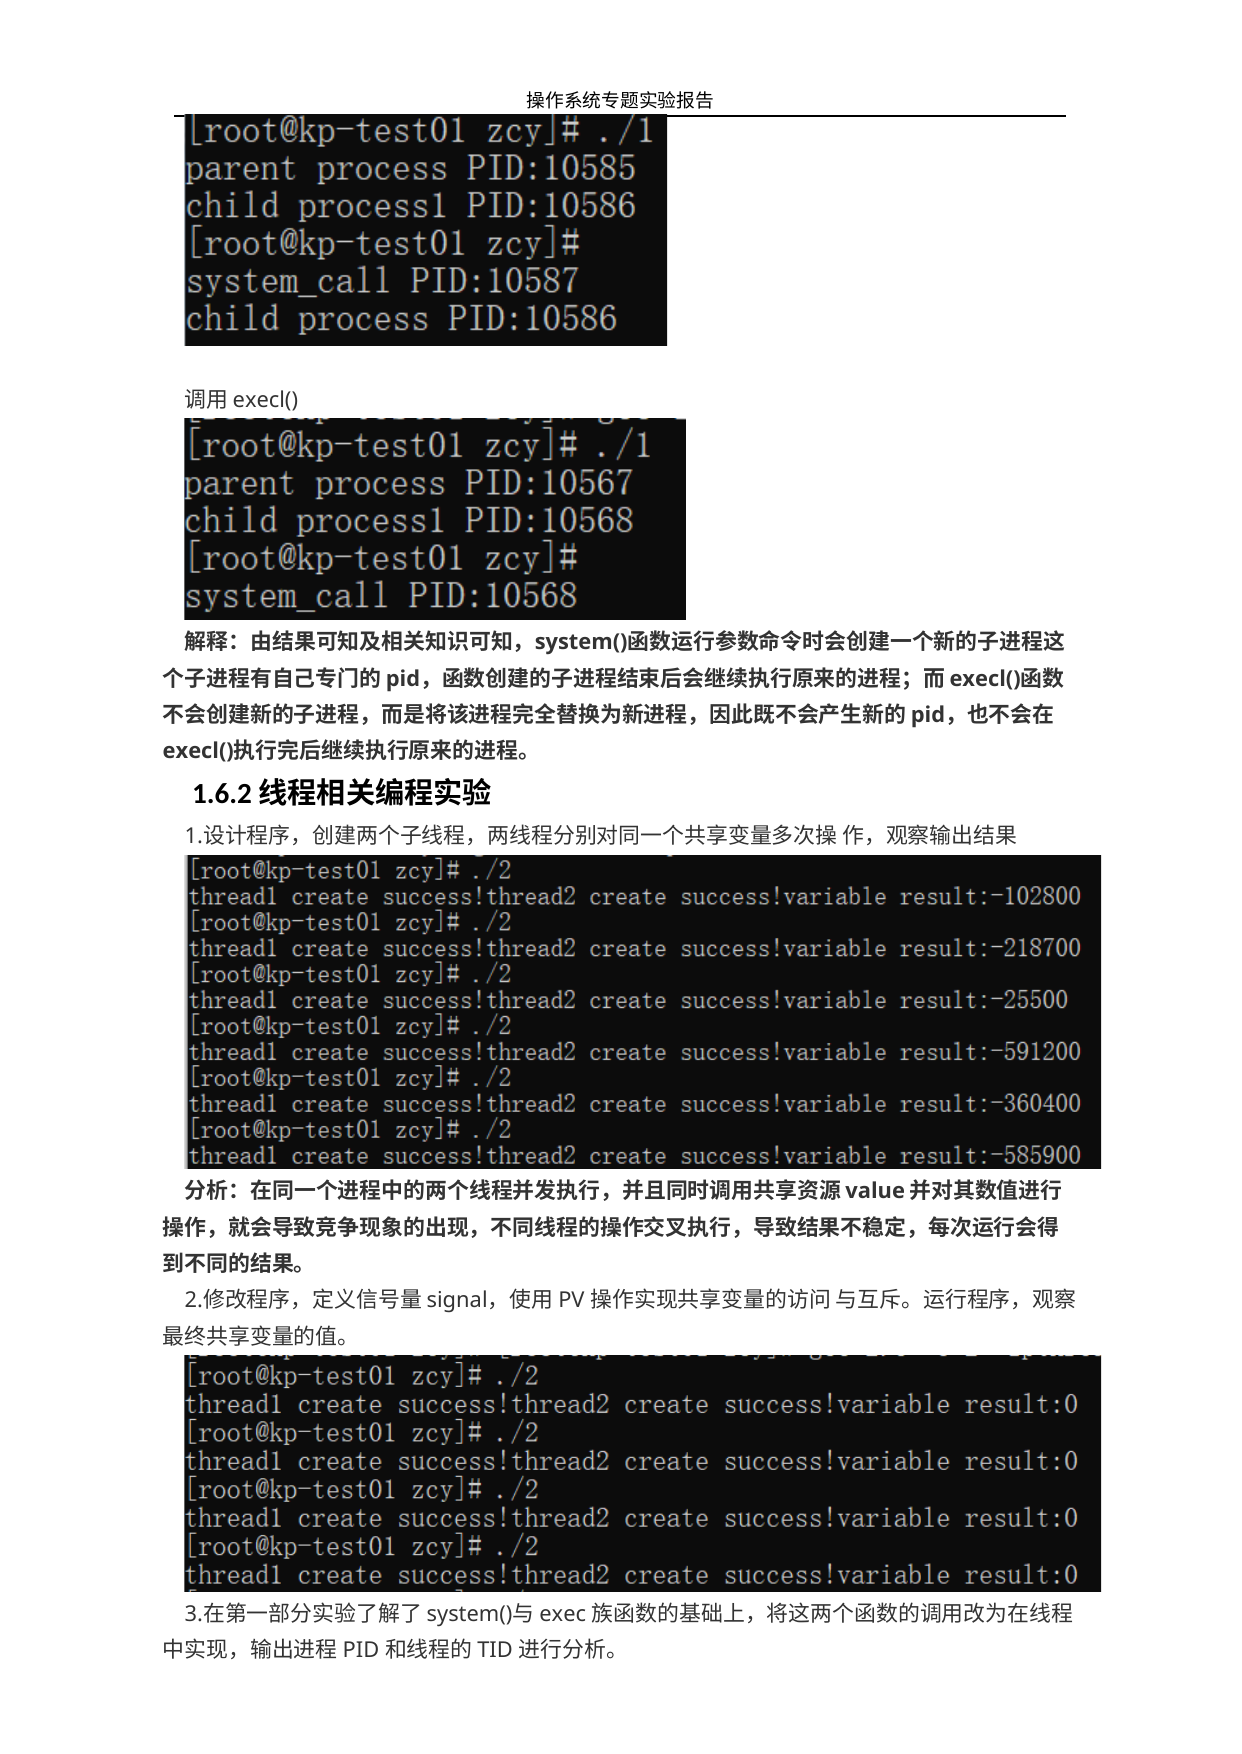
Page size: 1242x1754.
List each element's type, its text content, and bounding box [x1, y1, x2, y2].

text 1.设计程序，创建两个子线程，两线程分别对同一个共享变量多次操 作，观察输出结果 [162, 818, 1079, 850]
text 解释：由结果可知及相关知识可知，system()函数运行参数命令时会创建一个新的子进程这个子进程有自己专门的pid，函数创建的子进程结束后会继续执行原来的进程；而execl()函数不会创建新的子进程，而是将该进程完全替换为新进程，因此既不会产生新的pid，也不会在execl()执行完后继续执行原来的进程。 [162, 624, 1079, 765]
text 分析：在同一个进程中的两个线程并发执行，并且同时调用共享资源value并对其数值进行操作，就会导致竞争现象的出现，不同线程的操作交叉执行，导致结果不稳定，每次运行会得到不同的结果。 [162, 1173, 1079, 1278]
picture [184, 855, 1102, 1169]
text 1.6.2 线程相关编程实验 [162, 770, 1079, 812]
text 2.修改程序，定义信号量 signal，使用 PV 操作实现共享变量的访问 与互斥。运行程序，观察最终共享变量的值。 [162, 1282, 1079, 1351]
picture [184, 1355, 1102, 1592]
picture [184, 114, 668, 346]
text 调用execl() [162, 384, 1079, 414]
picture [184, 418, 686, 620]
text 3.在第一部分实验了解了 system()与 exec 族函数的基础上，将这两个函数的调用改为在线程中实现，输出进程 PID 和线程的 TID 进行分析。 [162, 1596, 1079, 1664]
